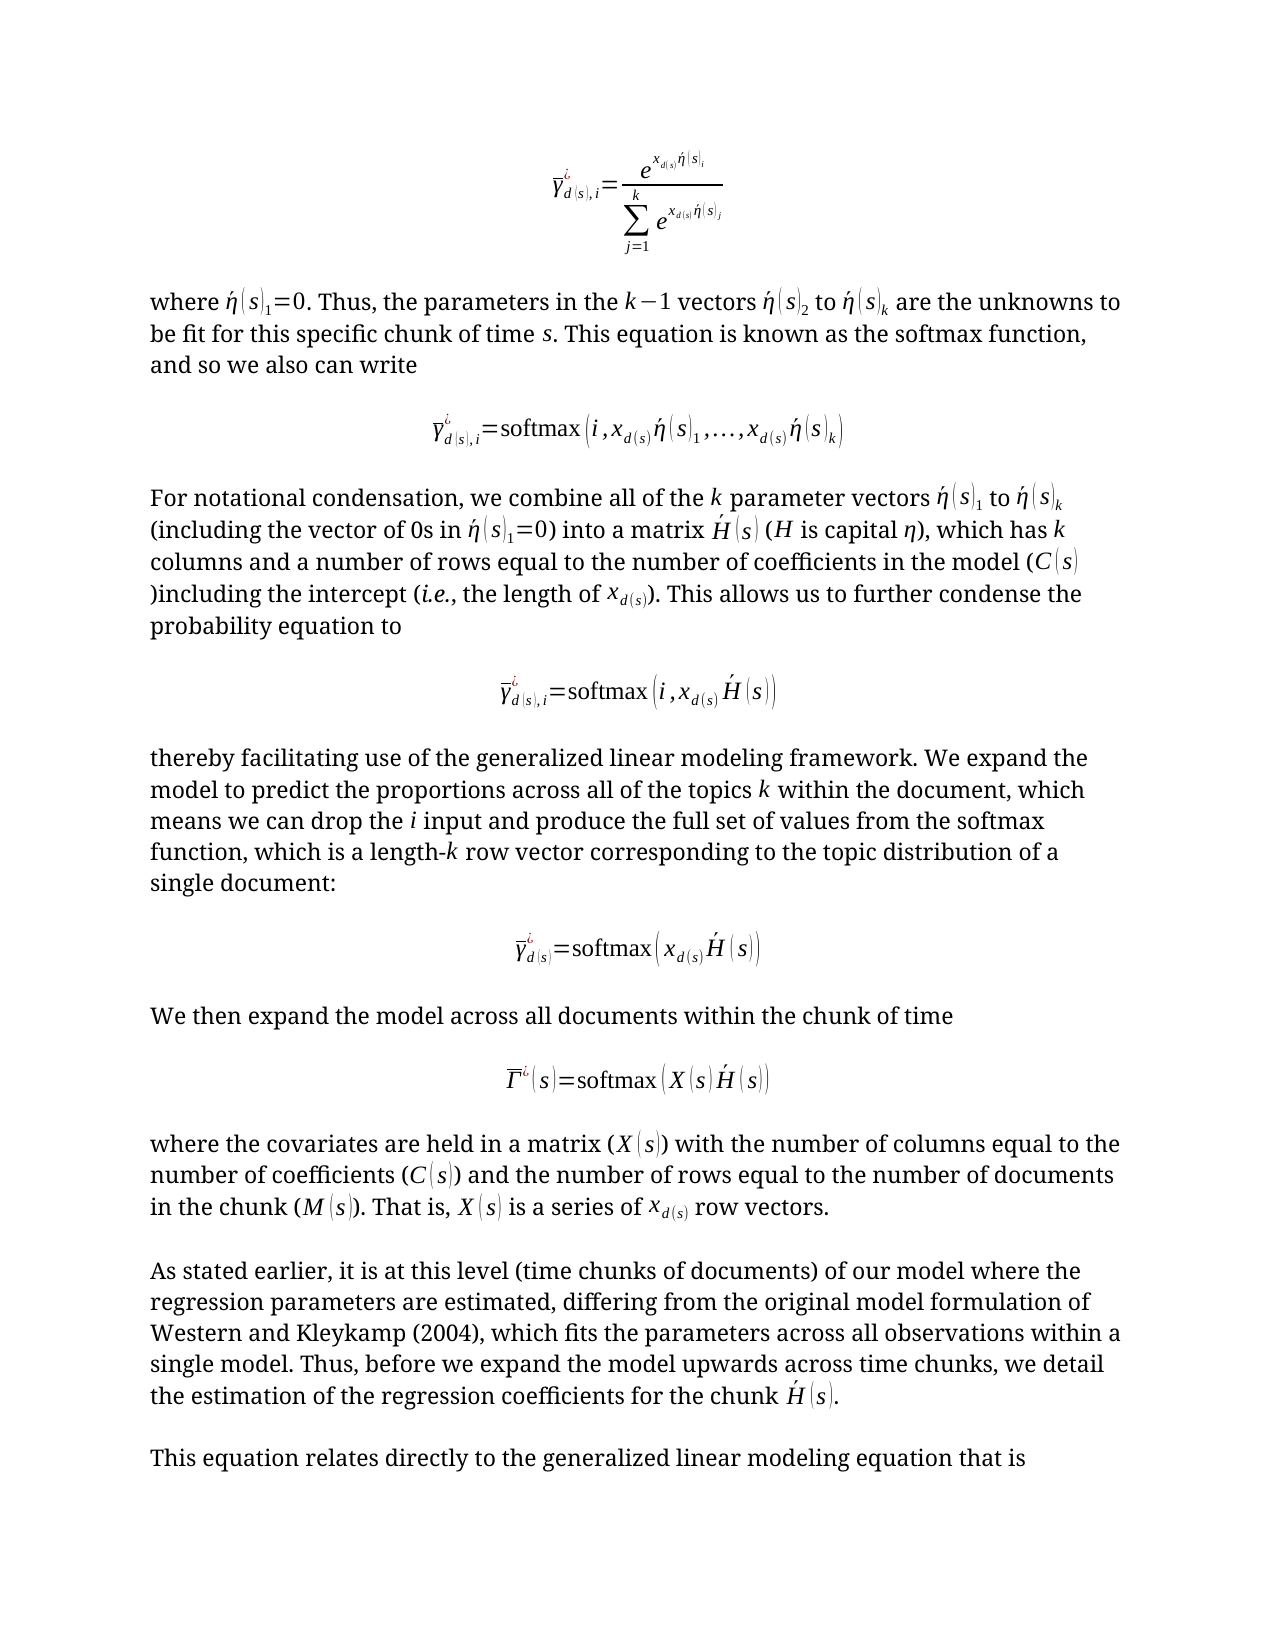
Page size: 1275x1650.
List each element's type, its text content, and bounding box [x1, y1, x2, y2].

text thereby facilitating use of the generalized linear modeling framework. We expand the model to predict the proportions across all of the topics within the document, which means we can drop the input and produce the full set of values from the softmax function, which is a length- row vector corresponding to the topic distribution of a single document: [150, 742, 1125, 898]
text We then expand the model across all documents within the chunk of time [150, 1000, 1125, 1031]
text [150, 1442, 1125, 1473]
text As stated earlier, it is at this level (time chunks of documents) of our model where the regression parameters are estimated, differing from the original model formulation of Western and Kleykamp (2004), which fits the parameters across all observations within a single model. Thus, before we expand the model upwards across time chunks, we detail the estimation of the regression coefficients for the chunk . [150, 1254, 1125, 1411]
text where . Thus, the parameters in the vectors to are the unknowns to be fit for this specific chunk of time . This equation is known as the softmax function, and so we also can write [150, 286, 1125, 381]
text For notational condensation, we combine all of the parameter vectors to (including the vector of 0s in ) into a matrix ( is capital ), which has columns and a number of rows equal to the number of coefficients in the model ()including the intercept (i.e., the length of ). This allows us to further condense the probability equation to [150, 481, 1125, 641]
text where the covariates are held in a matrix () with the number of columns equal to the number of coefficients () and the number of rows equal to the number of documents in the chunk (). That is, is a series of row vectors. [150, 1128, 1125, 1223]
